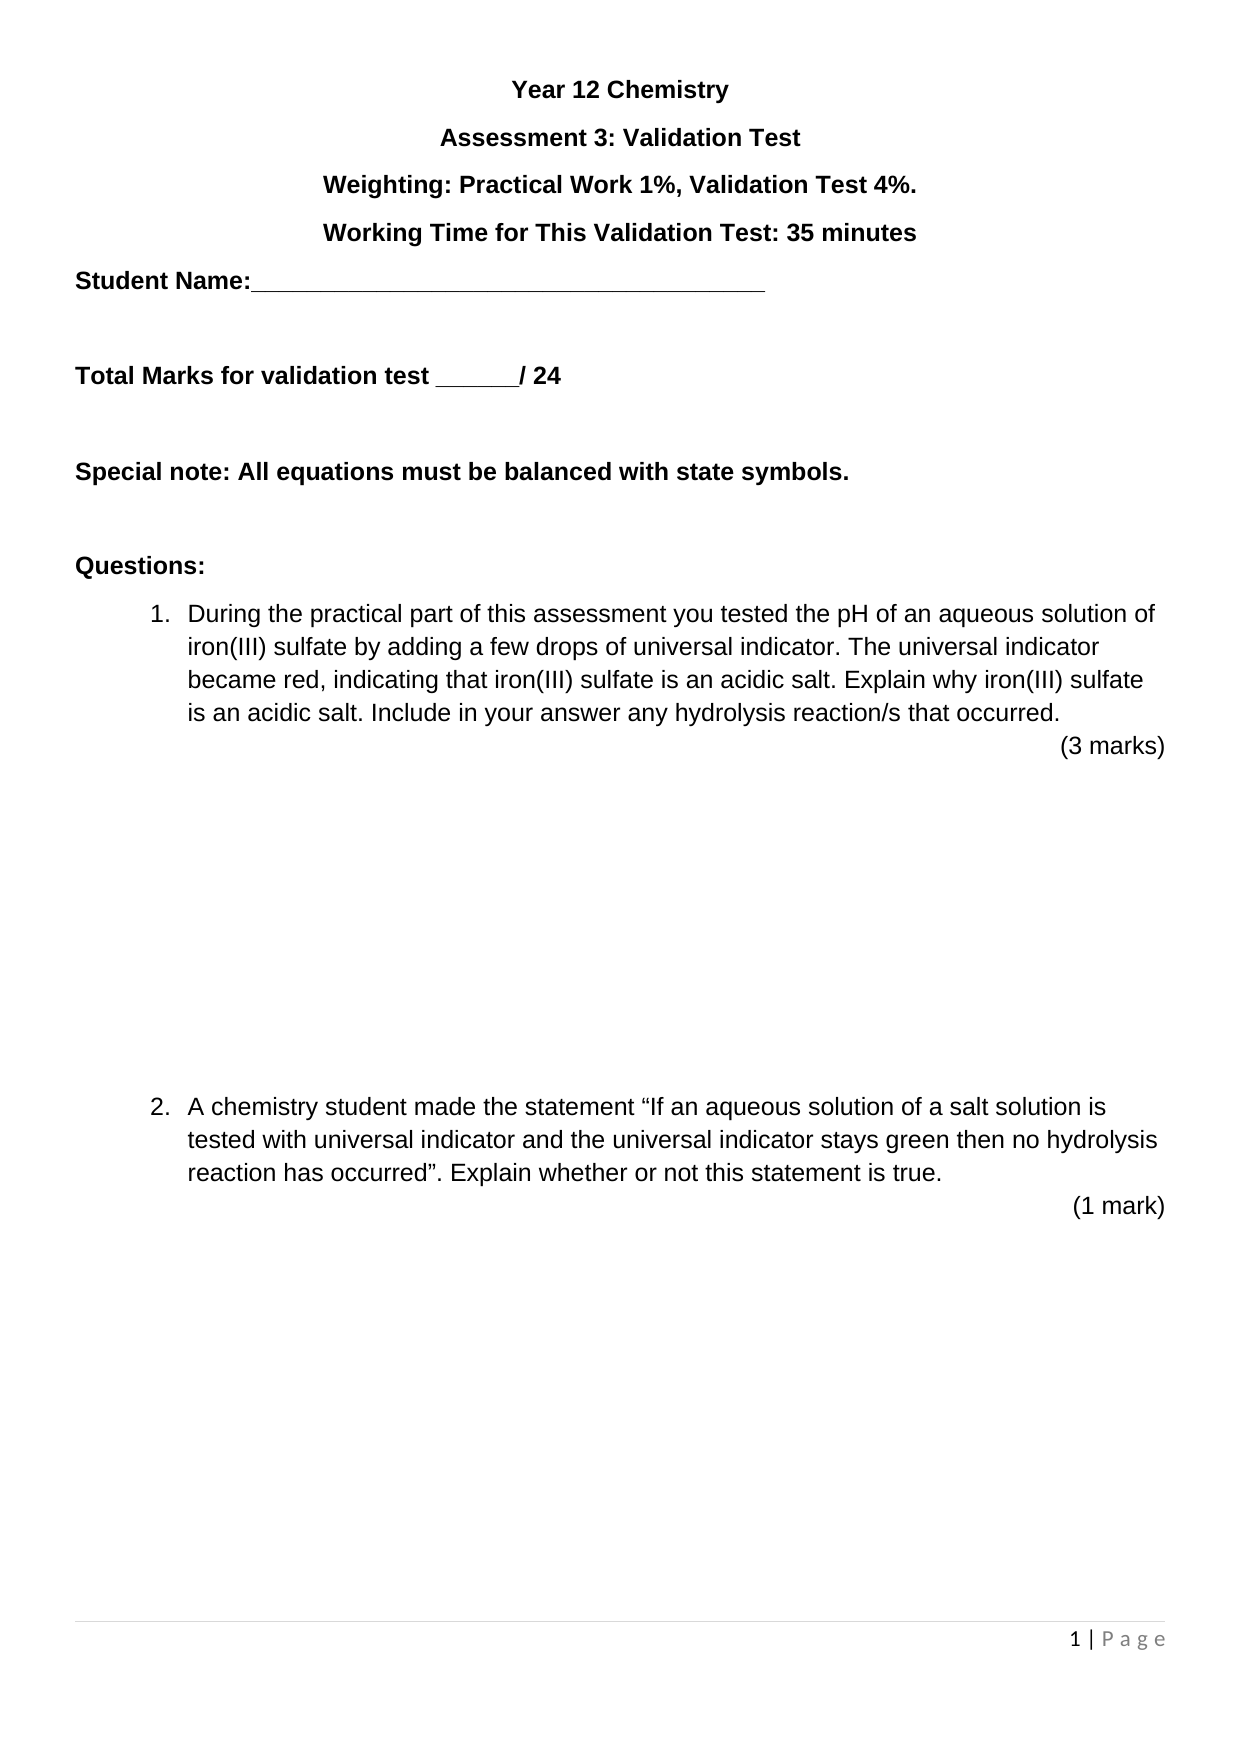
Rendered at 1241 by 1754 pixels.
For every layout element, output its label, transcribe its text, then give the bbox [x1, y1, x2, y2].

text Special note: All equations must be balanced with state symbols. [75, 457, 1165, 485]
list (3 marks) [187, 731, 1165, 760]
text Student Name:_____________________________________ [75, 266, 1165, 294]
text Working Time for This Validation Test: 35 minutes [75, 218, 1165, 247]
list During the practical part of this assessment you tested the pH of an aqueous solution of iron(III) sulfate by adding a few drops of universal indicator. The universal indicator became red, indicating that iron(III) sulfate is an acidic salt. Explain why iron(III) sulfate is an acidic salt. Include in your answer any hydrolysis reaction/s that occurred. [150, 599, 1165, 727]
text Weighting: Practical Work 1%, Validation Test 4%. [75, 170, 1165, 199]
text Year 12 Chemistry [75, 75, 1165, 104]
list (1 mark) [187, 1191, 1165, 1219]
text Total Marks for validation test ______/ 24 [75, 361, 1165, 390]
text Assessment 3: Validation Test [75, 123, 1165, 151]
list A chemistry student made the statement “If an aqueous solution of a salt solution is tested with universal indicator and the universal indicator stays green then no hydrolysis reaction has occurred”. Explain whether or not this statement is true. [150, 1092, 1165, 1187]
text Questions: [75, 551, 1165, 580]
